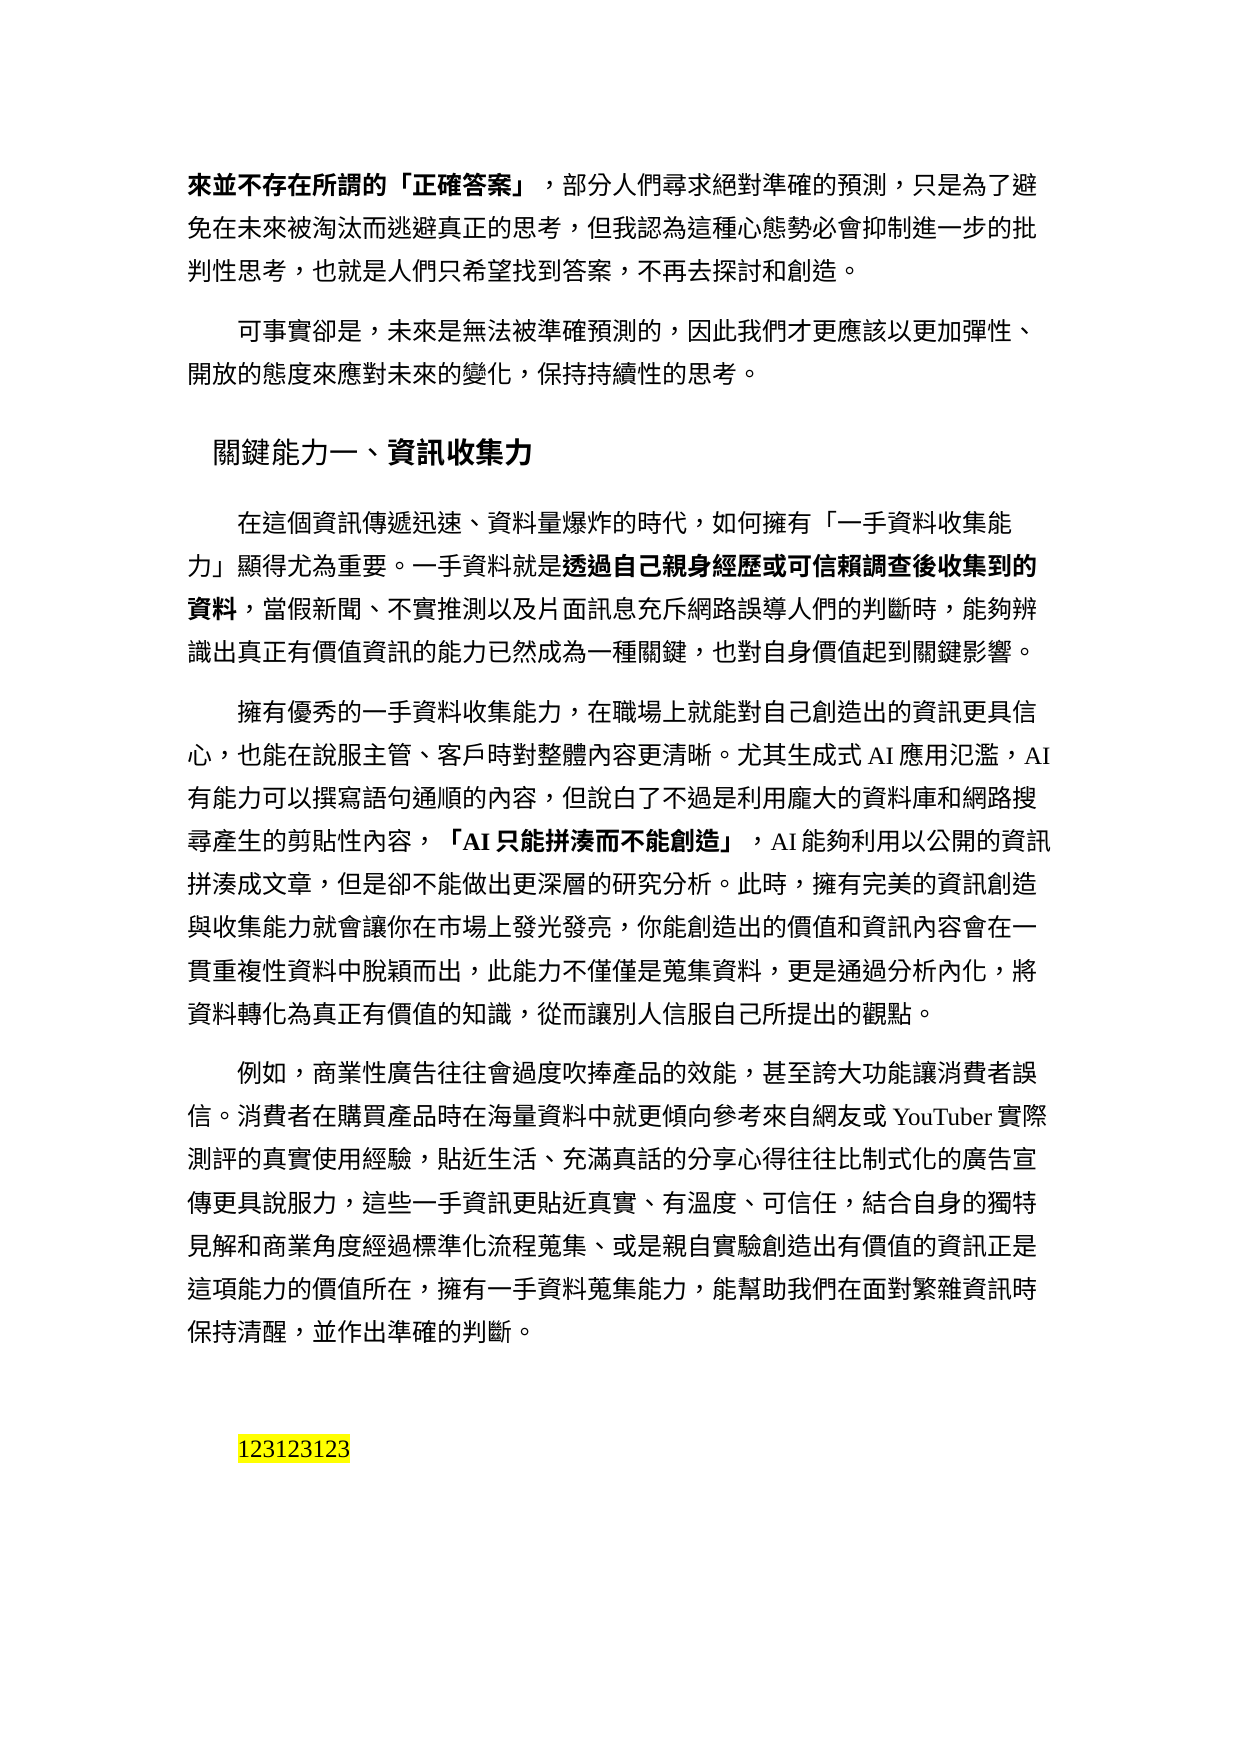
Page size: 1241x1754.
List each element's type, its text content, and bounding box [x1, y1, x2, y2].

text 在這個資訊傳遞迅速、資料量爆炸的時代，如何擁有「一手資料收集能力」顯得尤為重要。一手資料就是透過自己親身經歷或可信賴調查後收集到的資料，當假新聞、不實推測以及片面訊息充斥網路誤導人們的判斷時，能夠辨識出真正有價值資訊的能力已然成為一種關鍵，也對自身價值起到關鍵影響。 [187, 503, 1053, 669]
text 可事實卻是，未來是無法被準確預測的，因此我們才更應該以更加彈性、開放的態度來應對未來的變化，保持持續性的思考。 [187, 310, 1053, 391]
subtitle 關鍵能力一、資訊收集力 [212, 413, 1028, 488]
text 例如，商業性廣告往往會過度吹捧產品的效能，甚至誇大功能讓消費者誤信。消費者在購買產品時在海量資料中就更傾向參考來自網友或YouTuber實際測評的真實使用經驗，貼近生活、充滿真話的分享心得往往比制式化的廣告宣傳更具說服力，這些一手資訊更貼近真實、有溫度、可信任，結合自身的獨特見解和商業角度經過標準化流程蒐集、或是親自實驗創造出有價值的資訊正是這項能力的價值所在，擁有一手資料蒐集能力，能幫助我們在面對繁雜資訊時保持清醒，並作出準確的判斷。 [187, 1053, 1053, 1349]
text 123123123 [187, 1430, 1053, 1467]
text 擁有優秀的一手資料收集能力，在職場上就能對自己創造出的資訊更具信心，也能在說服主管、客戶時對整體內容更清晰。尤其生成式AI應用氾濫，AI有能力可以撰寫語句通順的內容，但說白了不過是利用龐大的資料庫和網路搜尋產生的剪貼性內容，「AI只能拼湊而不能創造」，AI能夠利用以公開的資訊拼湊成文章，但是卻不能做出更深層的研究分析。此時，擁有完美的資訊創造與收集能力就會讓你在市場上發光發亮，你能創造出的價值和資訊內容會在一貫重複性資料中脫穎而出，此能力不僅僅是蒐集資料，更是通過分析內化，將資料轉化為真正有價值的知識，從而讓別人信服自己所提出的觀點。 [187, 692, 1053, 1031]
